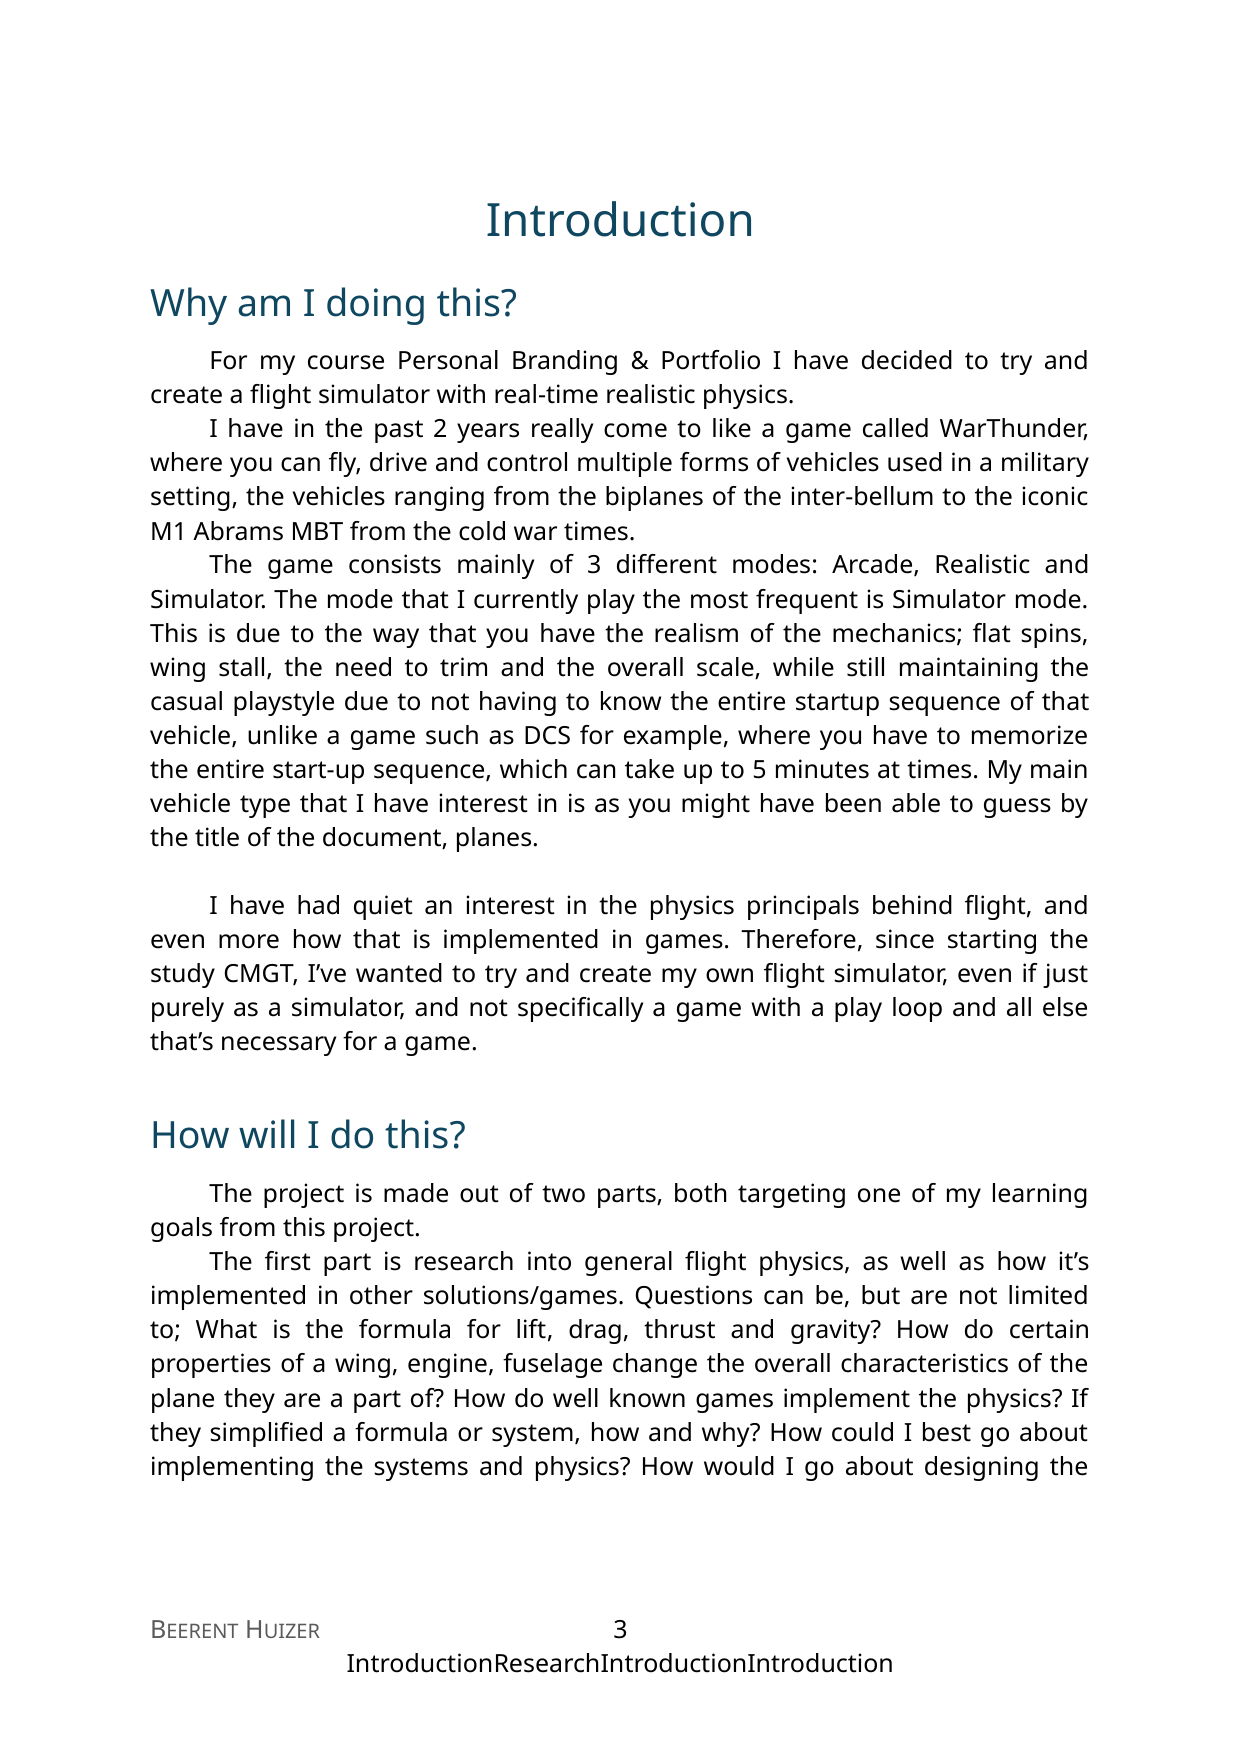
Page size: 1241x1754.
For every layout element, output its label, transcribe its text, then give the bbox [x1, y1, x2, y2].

subtitle Why am I doing this? [150, 276, 1090, 327]
subtitle How will I do this? [150, 1109, 1090, 1160]
text I have in the past 2 years really come to like a game called WarThunder, where you can fly, drive and control multiple forms of vehicles used in a military setting, the vehicles ranging from the biplanes of the inter-bellum to the iconic M1 Abrams MBT from the cold war times. [150, 411, 1090, 547]
text I have had quiet an interest in the physics principals behind flight, and even more how that is implemented in games. Therefore, since starting the study CMGT, I’ve wanted to try and create my own flight simulator, even if just purely as a simulator, and not specifically a game with a play loop and all else that’s necessary for a game. [150, 888, 1090, 1058]
text The project is made out of two parts, both targeting one of my learning goals from this project. [150, 1176, 1090, 1244]
text For my course Personal Branding & Portfolio I have decided to try and create a flight simulator with real-time realistic physics. [150, 343, 1090, 411]
subtitle Introduction [150, 187, 1090, 250]
text The game consists mainly of 3 different modes: Arcade, Realistic and Simulator. The mode that I currently play the most frequent is Simulator mode. This is due to the way that you have the realism of the mechanics; flat spins, wing stall, the need to trim and the overall scale, while still maintaining the casual playstyle due to not having to know the entire startup sequence of that vehicle, unlike a game such as DCS for example, where you have to memorize the entire start-up sequence, which can take up to 5 minutes at times. My main vehicle type that I have interest in is as you might have been able to guess by the title of the document, planes. [150, 547, 1090, 854]
